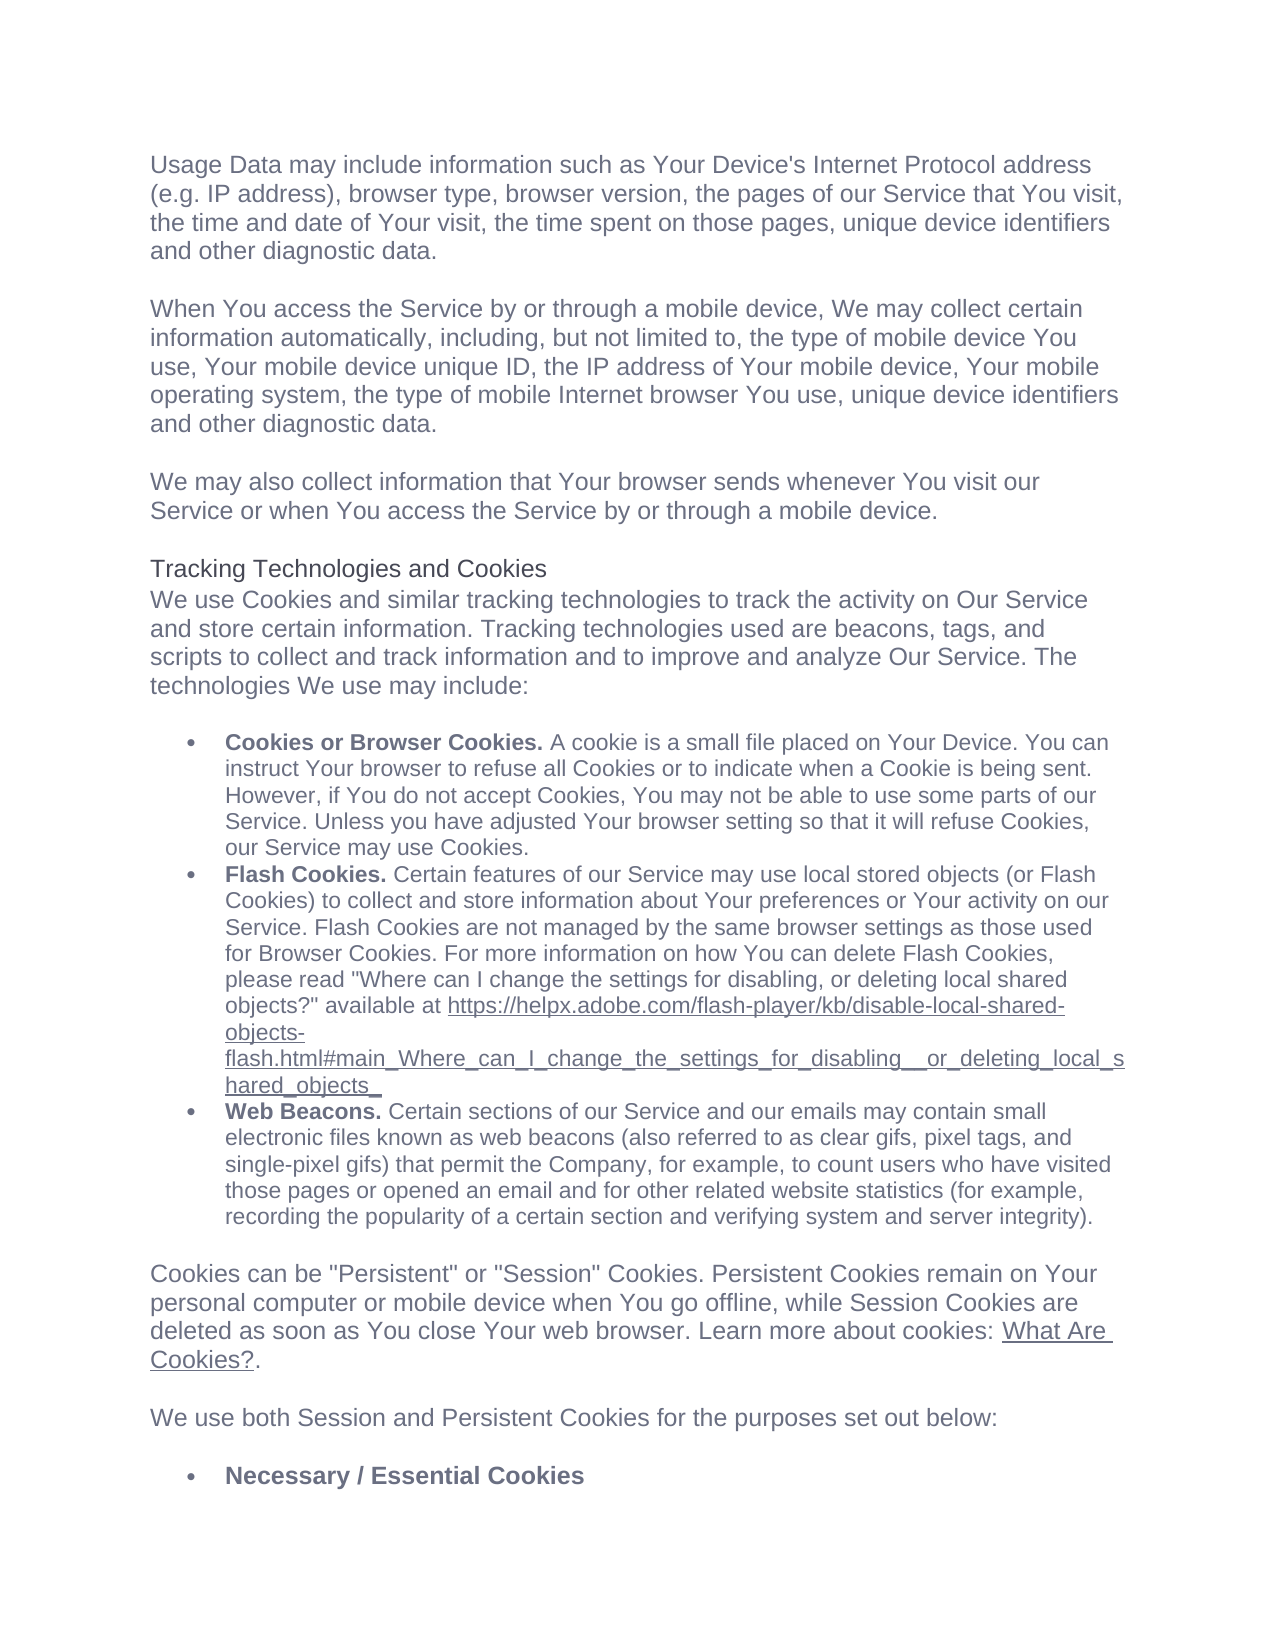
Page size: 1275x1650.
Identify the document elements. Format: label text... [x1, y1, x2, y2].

list Flash Cookies. Certain features of our Service may use local stored objects (or Flash Cookies) to collect and store information about Your preferences or Your activity on our Service. Flash Cookies are not managed by the same browser settings as those used for Browser Cookies. For more information on how You can delete Flash Cookies, please read "Where can I change the settings for disabling, or deleting local shared objects?" available at https://helpx.adobe.com/flash-player/kb/disable-local-shared-objects-flash.html#main_Where_can_I_change_the_settings_for_disabling__or_deleting_local_shared_objects_ [187, 861, 1125, 1098]
text We use Cookies and similar tracking technologies to track the activity on Our Service and store certain information. Tracking technologies used are beacons, tags, and scripts to collect and track information and to improve and analyze Our Service. The technologies We use may include: [150, 585, 1125, 700]
text When You access the Service by or through a mobile device, We may collect certain information automatically, including, but not limited to, the type of mobile device You use, Your mobile device unique ID, the IP address of Your mobile device, Your mobile operating system, the type of mobile Internet browser You use, unique device identifiers and other diagnostic data. [150, 294, 1125, 438]
list Necessary / Essential Cookies [187, 1461, 1125, 1490]
text We may also collect information that Your browser sends whenever You visit our Service or when You access the Service by or through a mobile device. [150, 467, 1125, 524]
list Web Beacons. Certain sections of our Service and our emails may contain small electronic files known as web beacons (also referred to as clear gifs, pixel tags, and single-pixel gifs) that permit the Company, for example, to count users who have visited those pages or opened an email and for other related website statistics (for example, recording the popularity of a certain section and verifying system and server integrity). [187, 1098, 1125, 1230]
text We use both Session and Persistent Cookies for the purposes set out below: [150, 1403, 1125, 1432]
subtitle Tracking Technologies and Cookies [150, 554, 1125, 582]
text Usage Data may include information such as Your Device's Internet Protocol address (e.g. IP address), browser type, browser version, the pages of our Service that You visit, the time and date of Your visit, the time spent on those pages, unique device identifiers and other diagnostic data. [150, 150, 1125, 265]
text Cookies can be "Persistent" or "Session" Cookies. Persistent Cookies remain on Your personal computer or mobile device when You go offline, while Session Cookies are deleted as soon as You close Your web browser. Learn more about cookies: What Are Cookies?. [150, 1259, 1125, 1374]
list Cookies or Browser Cookies. A cookie is a small file placed on Your Device. You can instruct Your browser to refuse all Cookies or to indicate when a Cookie is being sent. However, if You do not accept Cookies, You may not be able to use some parts of our Service. Unless you have adjusted Your browser setting so that it will refuse Cookies, our Service may use Cookies. [187, 729, 1125, 861]
